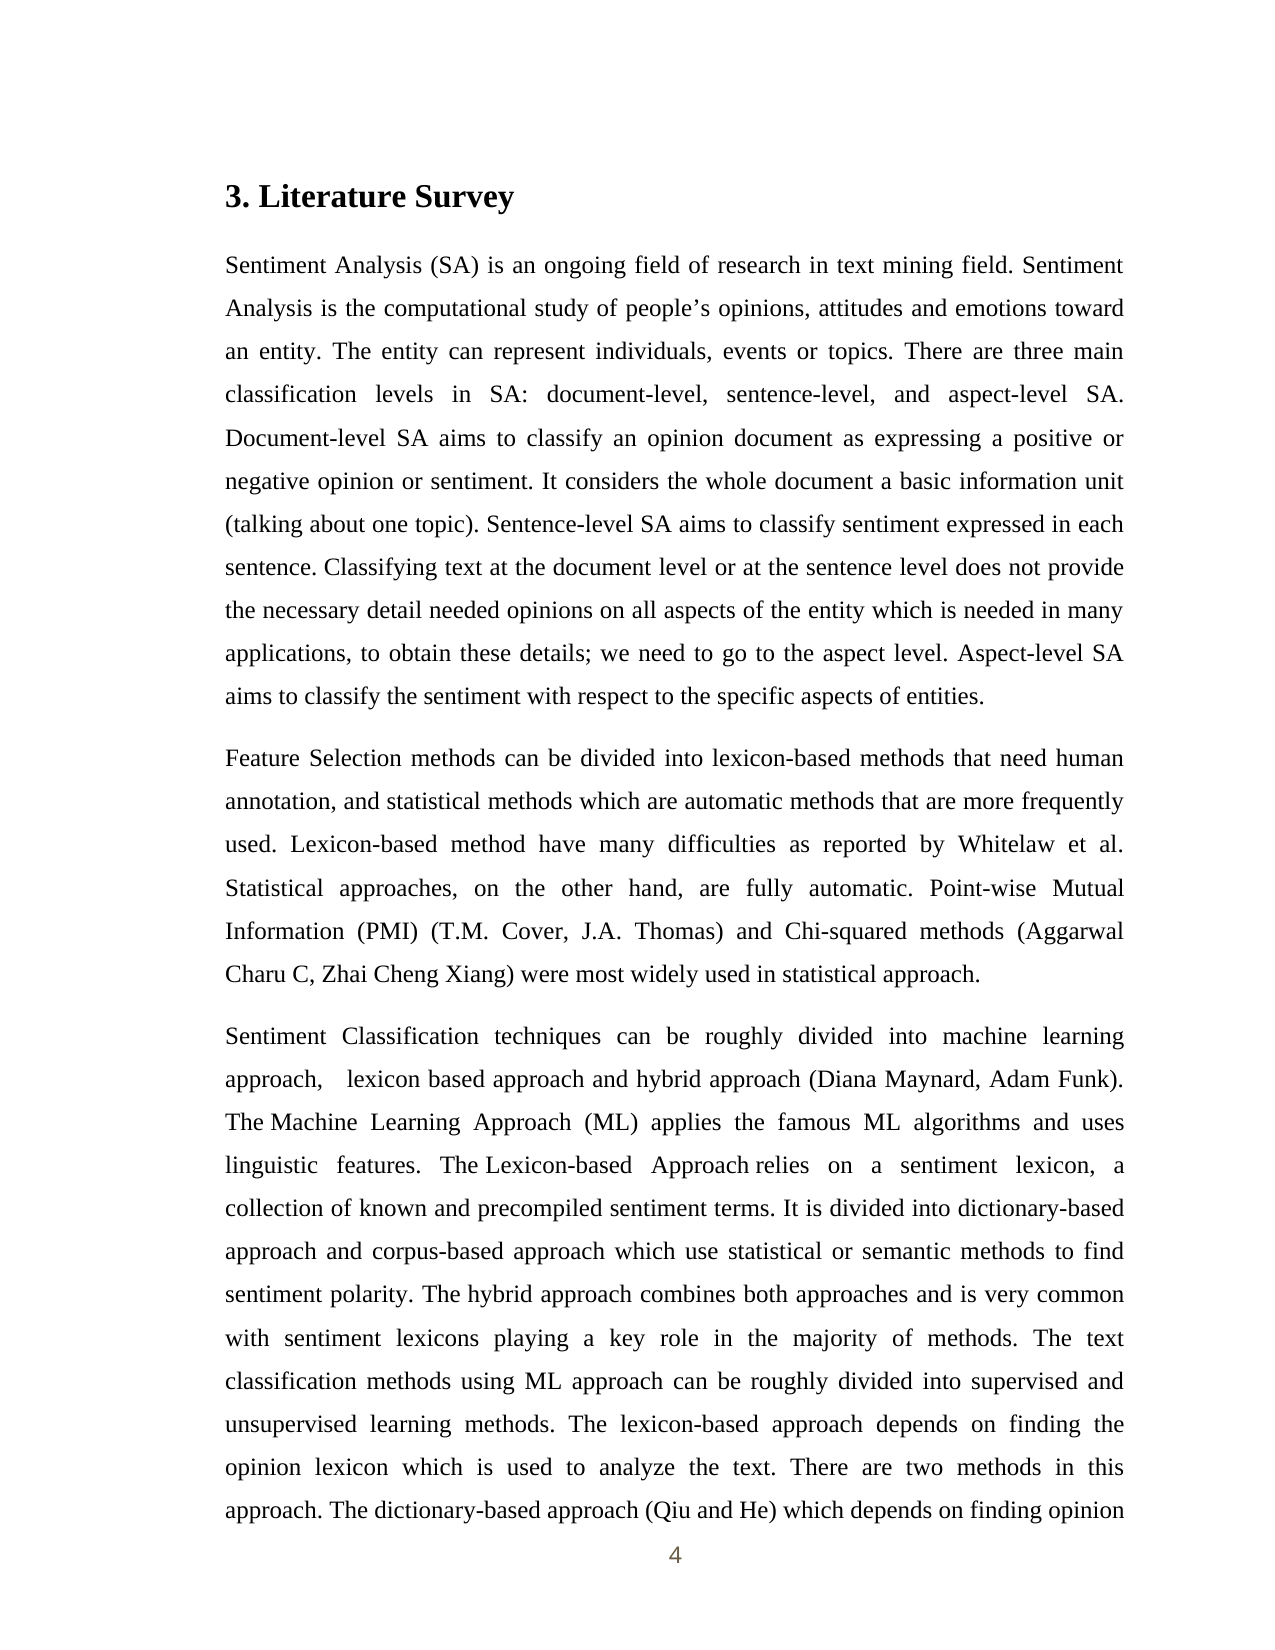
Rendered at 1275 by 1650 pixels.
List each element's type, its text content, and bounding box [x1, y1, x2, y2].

text Sentiment Analysis (SA) is an ongoing field of research in text mining field. Sentiment Analysis is the computational study of people’s opinions, attitudes and emotions toward an entity. The entity can represent individuals, events or topics. There are three main classification levels in SA: document-level, sentence-level, and aspect-level SA. Document-level SA aims to classify an opinion document as expressing a positive or negative opinion or sentiment. It considers the whole document a basic information unit (talking about one topic). Sentence-level SA aims to classify sentiment expressed in each sentence. Classifying text at the document level or at the sentence level does not provide the necessary detail needed opinions on all aspects of the entity which is needed in many applications, to obtain these details; we need to go to the aspect level. Aspect-level SA aims to classify the sentiment with respect to the specific aspects of entities. [225, 250, 1125, 710]
subtitle Feature Selection methods can be divided into lexicon-based methods that need human annotation, and statistical methods which are automatic methods that are more frequently used. Lexicon-based method have many difficulties as reported by Whitelaw et al. Statistical approaches, on the other hand, are fully automatic. Point-wise Mutual Information (PMI) (T.M. Cover, J.A. Thomas) and Chi-squared methods (Aggarwal Charu C, Zhai Cheng Xiang) were most widely used in statistical approach. [225, 743, 1125, 988]
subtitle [225, 1021, 1125, 1524]
text 3. Literature Survey [225, 176, 1125, 214]
